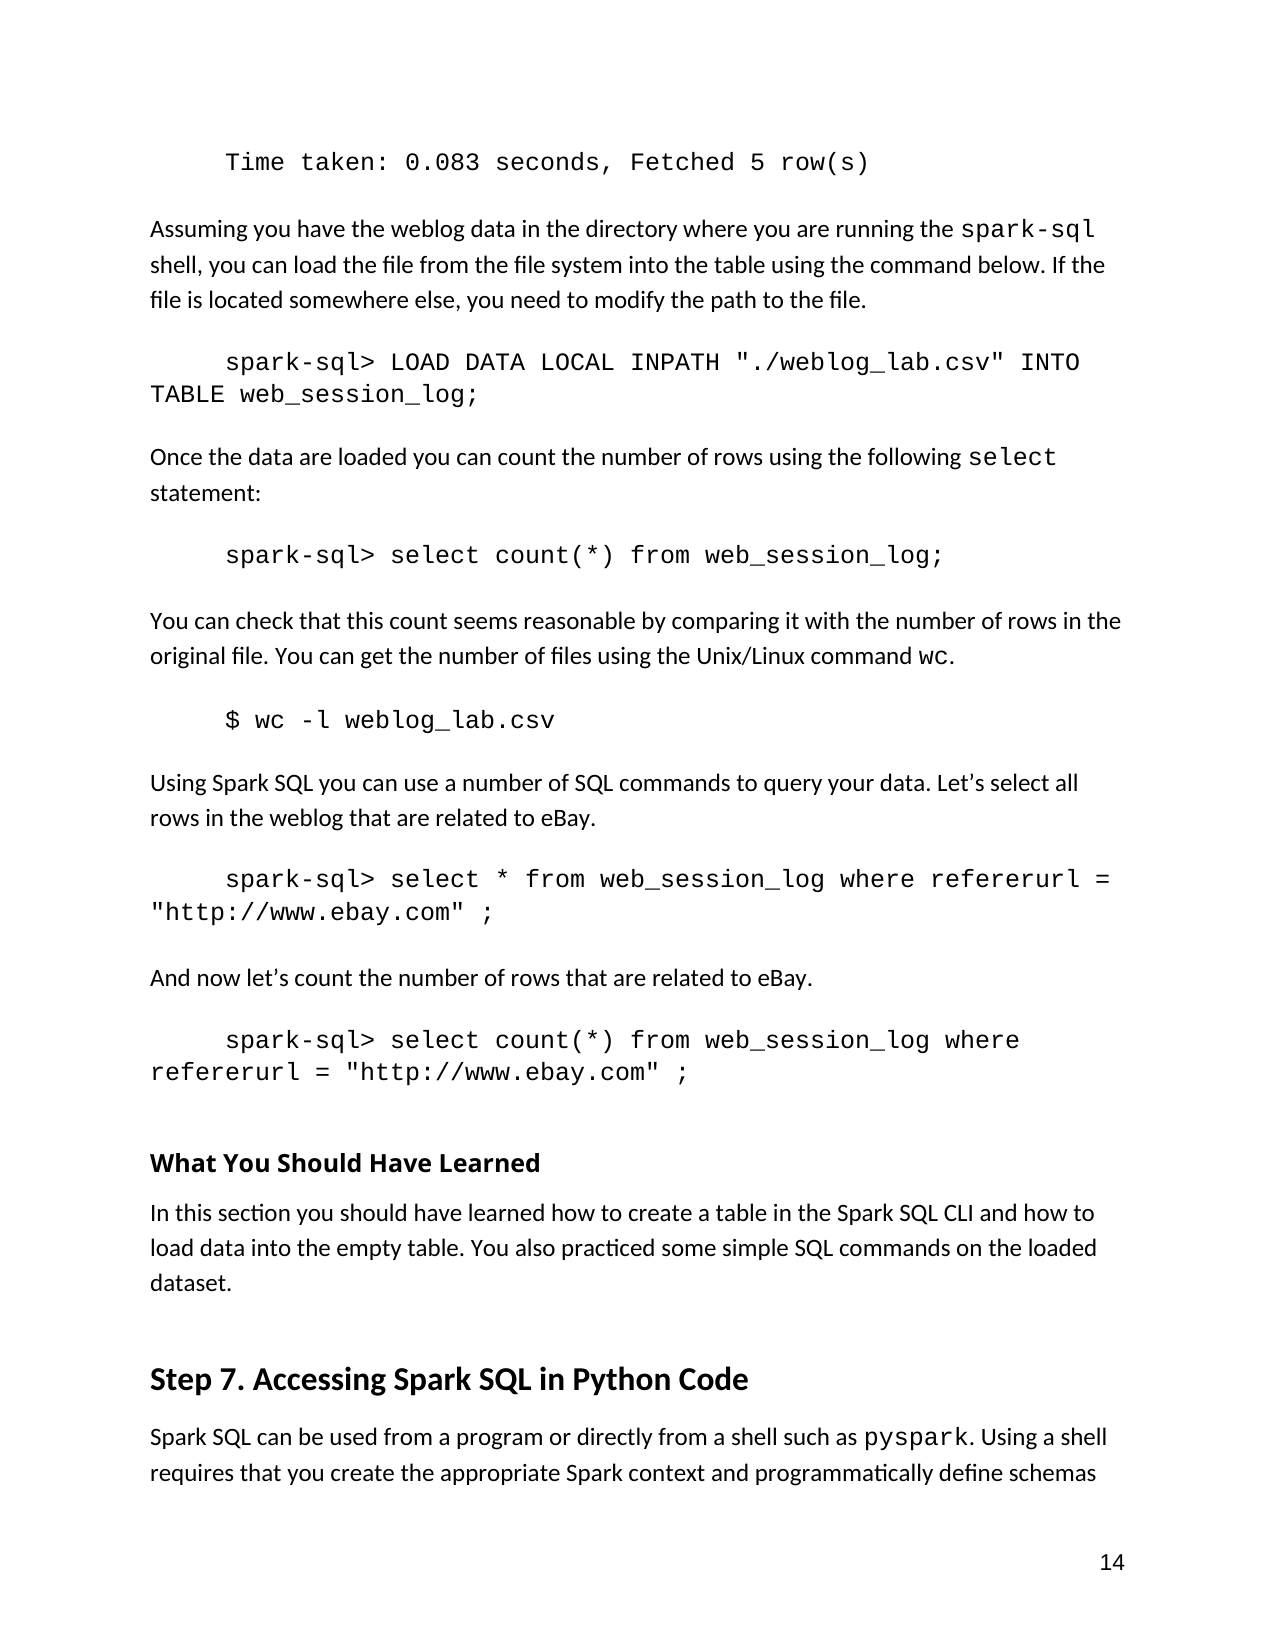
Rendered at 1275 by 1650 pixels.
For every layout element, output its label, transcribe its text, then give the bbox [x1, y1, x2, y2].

text Time taken: 0.083 seconds, Fetched 5 row(s) [150, 150, 1125, 178]
text Assuming you have the weblog data in the directory where you are running the spark-sql shell, you can load the file from the file system into the table using the command below. If the file is located somewhere else, you need to modify the path to the file. [150, 213, 1125, 314]
text spark-sql> LOAD DATA LOCAL INPATH "./weblog_lab.csv" INTO TABLE web_session_log; [150, 349, 1125, 410]
text spark-sql> select count(*) from web_session_log where refererurl = "http://www.ebay.com" ; [150, 1027, 1125, 1088]
text $ wc -l weblog_lab.csv [150, 707, 1125, 736]
text Using Spark SQL you can use a number of SQL commands to query your data. Let’s select all rows in the weblog that are related to eBay. [150, 767, 1125, 832]
text You can check that this count seems reasonable by comparing it with the number of rows in the original file. You can get the number of files using the Unix/Linux command wc. [150, 606, 1125, 672]
text spark-sql> select count(*) from web_session_log; [150, 543, 1125, 571]
text In this section you should have learned how to create a table in the Spark SQL CLI and how to load data into the empty table. You also practiced some simple SQL commands on the loaded dataset. [150, 1197, 1125, 1298]
text And now let’s count the number of rows that are related to eBay. [150, 962, 1125, 993]
text Once the data are loaded you can count the number of rows using the following select statement: [150, 441, 1125, 508]
text spark-sql> select * from web_session_log where refererurl = "http://www.ebay.com" ; [150, 867, 1125, 928]
subtitle What You Should Have Learned [150, 1146, 1125, 1180]
subtitle Step 7. Accessing Spark SQL in Python Code [150, 1358, 1125, 1398]
